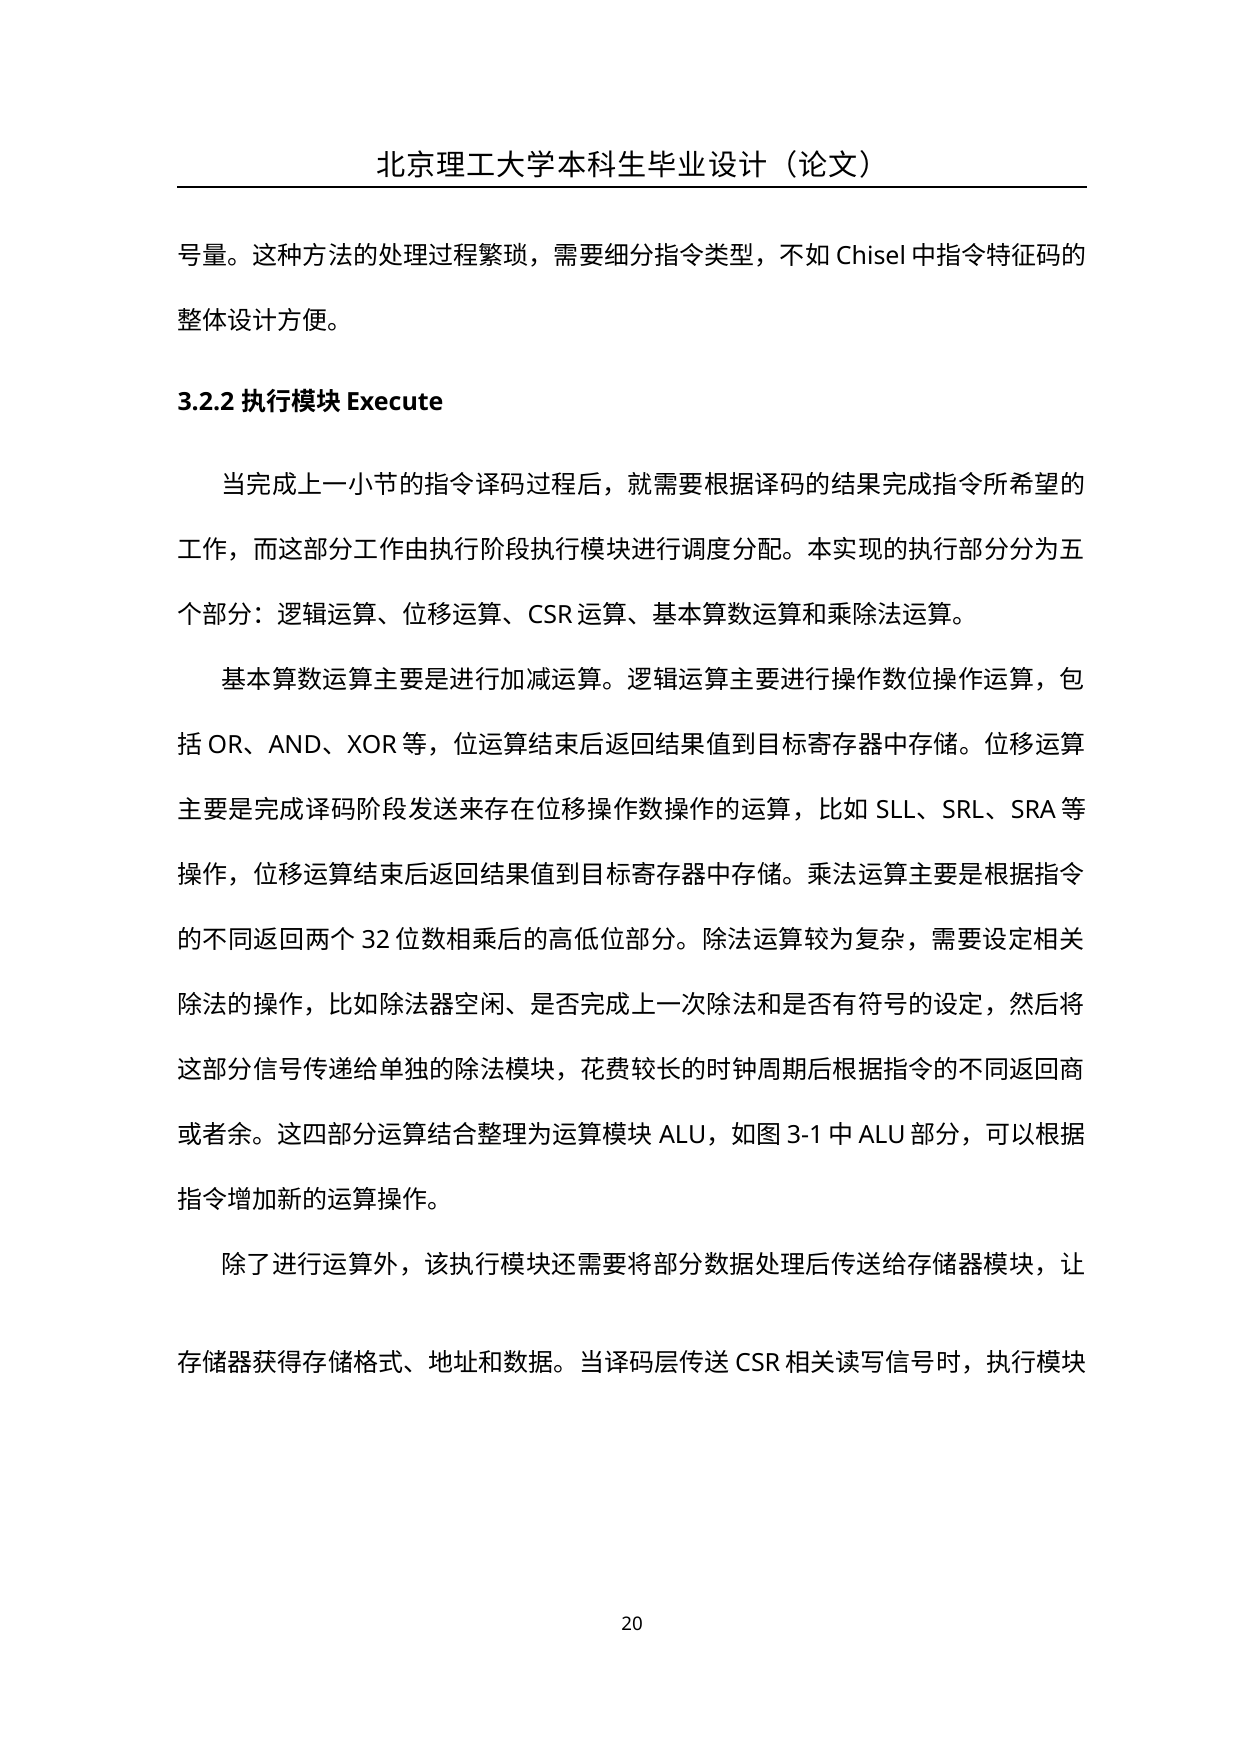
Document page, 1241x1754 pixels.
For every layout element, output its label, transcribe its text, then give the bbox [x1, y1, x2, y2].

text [177, 1230, 1087, 1393]
text 基本算数运算主要是进行加减运算。逻辑运算主要进行操作数位操作运算，包括OR、AND、XOR等，位运算结束后返回结果值到目标寄存器中存储。位移运算主要是完成译码阶段发送来存在位移操作数操作的运算，比如SLL、SRL、SRA等操作，位移运算结束后返回结果值到目标寄存器中存储。乘法运算主要是根据指令的不同返回两个32位数相乘后的高低位部分。除法运算较为复杂，需要设定相关除法的操作，比如除法器空闲、是否完成上一次除法和是否有符号的设定，然后将这部分信号传递给单独的除法模块，花费较长的时钟周期后根据指令的不同返回商或者余。这四部分运算结合整理为运算模块ALU，如图3-1中ALU部分，可以根据指令增加新的运算操作。 [177, 645, 1087, 1230]
text 当完成上一小节的指令译码过程后，就需要根据译码的结果完成指令所希望的工作，而这部分工作由执行阶段执行模块进行调度分配。本实现的执行部分分为五个部分：逻辑运算、位移运算、CSR运算、基本算数运算和乘除法运算。 [177, 450, 1087, 645]
text 3.2.2 执行模块Execute [177, 367, 1087, 432]
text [177, 221, 1087, 351]
